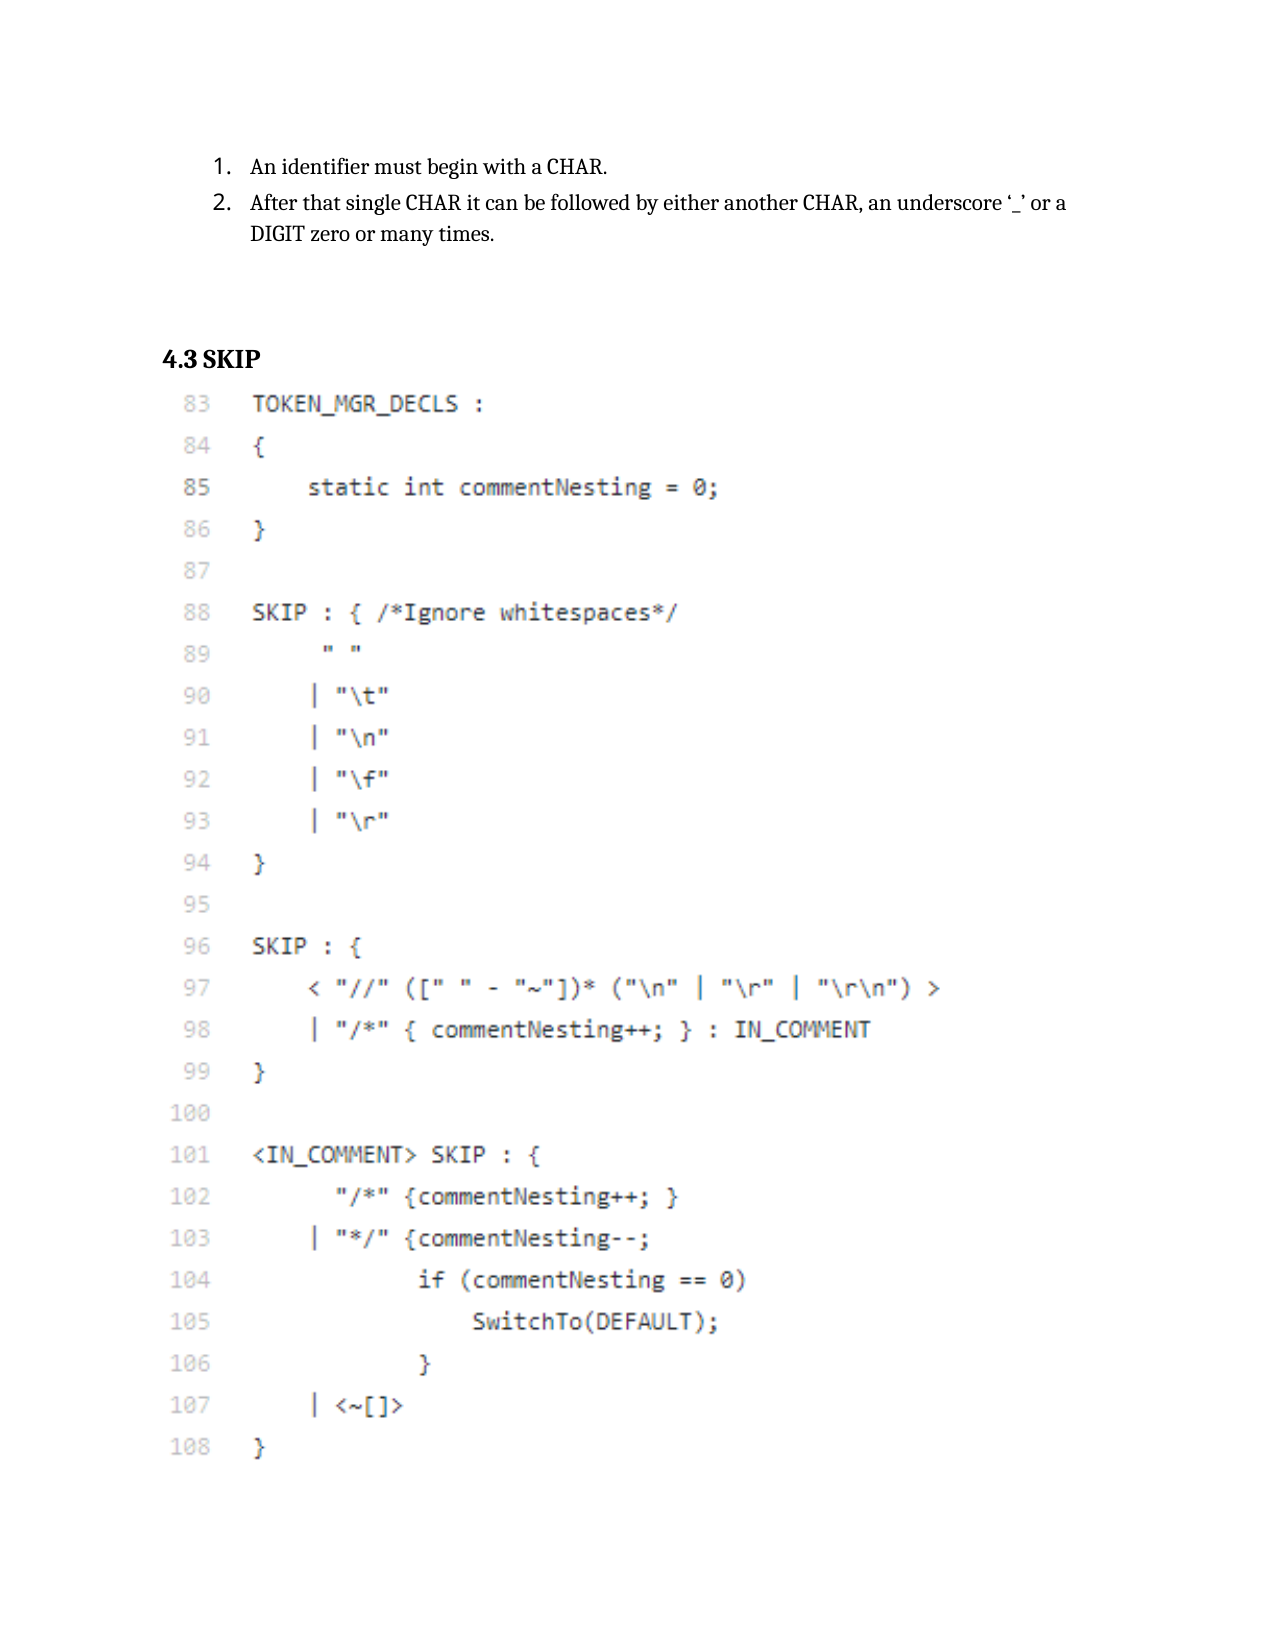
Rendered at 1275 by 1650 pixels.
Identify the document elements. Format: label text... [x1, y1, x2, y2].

subtitle 4.3 SKIP [162, 344, 1125, 375]
picture [162, 379, 1040, 1472]
list An identifier must begin with a CHAR. [212, 150, 1125, 181]
list After that single CHAR it can be followed by either another CHAR, an underscore ‘_’ or a DIGIT zero or many times. [212, 186, 1125, 247]
